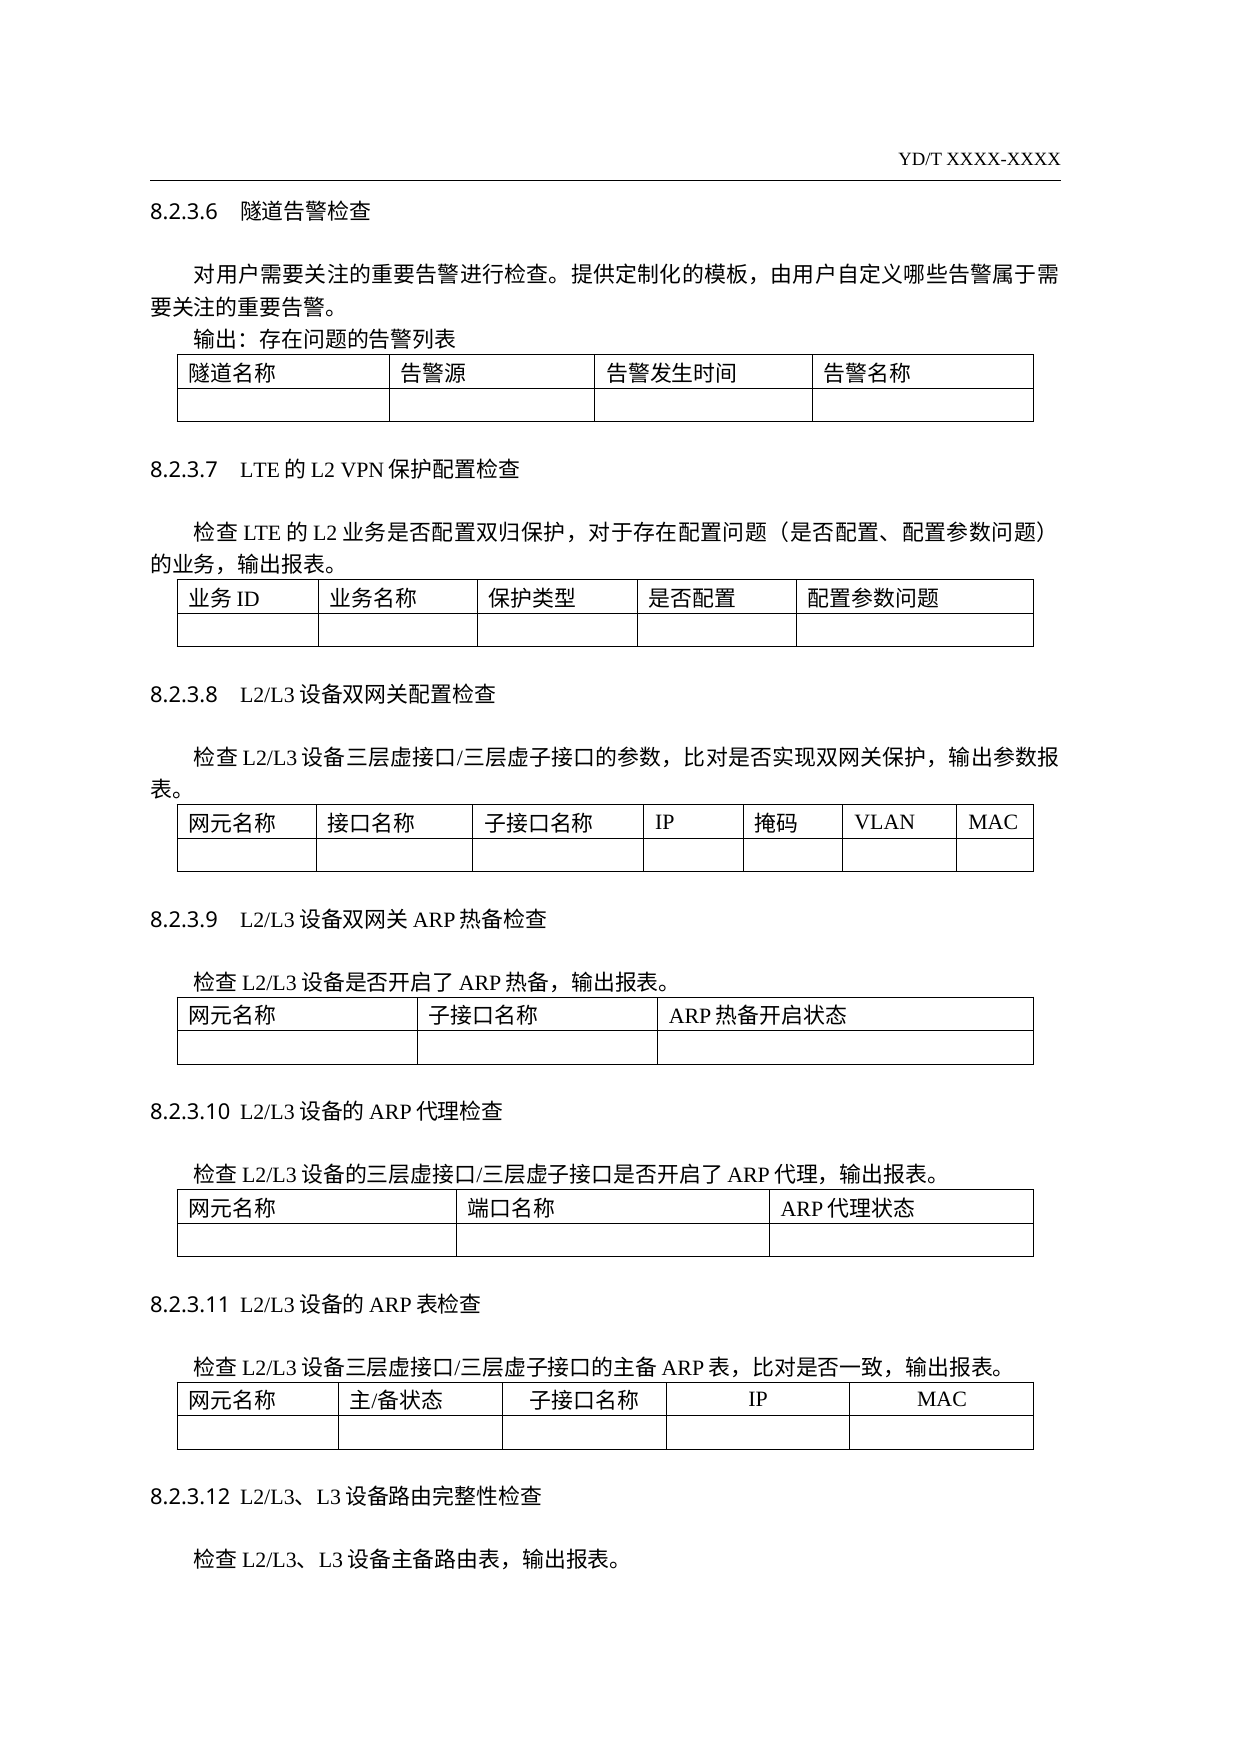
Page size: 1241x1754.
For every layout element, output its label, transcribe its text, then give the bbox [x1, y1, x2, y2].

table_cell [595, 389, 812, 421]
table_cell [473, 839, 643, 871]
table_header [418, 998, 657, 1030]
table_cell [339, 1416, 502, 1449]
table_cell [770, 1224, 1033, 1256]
subtitle 隧道告警检查 [150, 194, 1061, 226]
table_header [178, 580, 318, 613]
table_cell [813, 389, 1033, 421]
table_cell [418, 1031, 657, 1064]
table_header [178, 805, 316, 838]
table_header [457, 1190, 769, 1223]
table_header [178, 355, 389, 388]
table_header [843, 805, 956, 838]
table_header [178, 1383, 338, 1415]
text 对用户需要关注的重要告警进行检查。提供定制化的模板，由用户自定义哪些告警属于需要关注的重要告警。 [150, 257, 1061, 322]
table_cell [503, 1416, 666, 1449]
text 检查L2/L3、L3设备主备路由表，输出报表。 [150, 1542, 1061, 1574]
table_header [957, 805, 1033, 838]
text 检查L2/L3设备的三层虚接口/三层虚子接口是否开启了ARP代理，输出报表。 [150, 1157, 1061, 1189]
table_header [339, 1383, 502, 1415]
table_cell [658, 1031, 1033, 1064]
text 检查L2/L3设备三层虚接口/三层虚子接口的主备ARP表，比对是否一致，输出报表。 [150, 1349, 1061, 1382]
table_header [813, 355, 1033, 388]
text 检查L2/L3设备三层虚接口/三层虚子接口的参数，比对是否实现双网关保护，输出参数报表。 [150, 739, 1061, 804]
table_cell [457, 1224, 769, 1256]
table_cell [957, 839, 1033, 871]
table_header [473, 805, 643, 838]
text 输出：存在问题的告警列表 [150, 322, 1061, 354]
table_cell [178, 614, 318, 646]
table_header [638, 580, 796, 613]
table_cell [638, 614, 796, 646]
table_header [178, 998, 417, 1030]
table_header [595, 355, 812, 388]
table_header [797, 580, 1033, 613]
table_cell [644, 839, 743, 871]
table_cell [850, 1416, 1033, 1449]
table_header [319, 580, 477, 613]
text 检查L2/L3设备是否开启了ARP热备，输出报表。 [150, 964, 1061, 997]
subtitle LTE的L2 VPN保护配置检查 [150, 451, 1061, 484]
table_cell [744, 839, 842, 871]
subtitle L2/L3设备双网关配置检查 [150, 676, 1061, 709]
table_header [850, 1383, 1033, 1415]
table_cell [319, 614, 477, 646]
subtitle L2/L3设备的ARP代理检查 [150, 1094, 1061, 1126]
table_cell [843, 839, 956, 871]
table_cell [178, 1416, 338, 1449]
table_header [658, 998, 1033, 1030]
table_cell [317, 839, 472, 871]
subtitle L2/L3设备的ARP表检查 [150, 1286, 1061, 1319]
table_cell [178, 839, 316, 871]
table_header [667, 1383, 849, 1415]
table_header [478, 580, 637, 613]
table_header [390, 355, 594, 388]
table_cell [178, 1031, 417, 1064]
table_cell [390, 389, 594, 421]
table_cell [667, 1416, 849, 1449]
subtitle L2/L3设备双网关ARP热备检查 [150, 901, 1061, 934]
text 检查LTE的L2业务是否配置双归保护，对于存在配置问题（是否配置、配置参数问题）的业务，输出报表。 [150, 514, 1061, 579]
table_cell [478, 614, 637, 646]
subtitle L2/L3、L3设备路由完整性检查 [150, 1479, 1061, 1511]
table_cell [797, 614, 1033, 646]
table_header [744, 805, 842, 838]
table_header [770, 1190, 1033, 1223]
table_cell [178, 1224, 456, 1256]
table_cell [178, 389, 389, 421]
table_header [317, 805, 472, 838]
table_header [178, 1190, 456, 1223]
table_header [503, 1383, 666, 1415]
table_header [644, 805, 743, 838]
